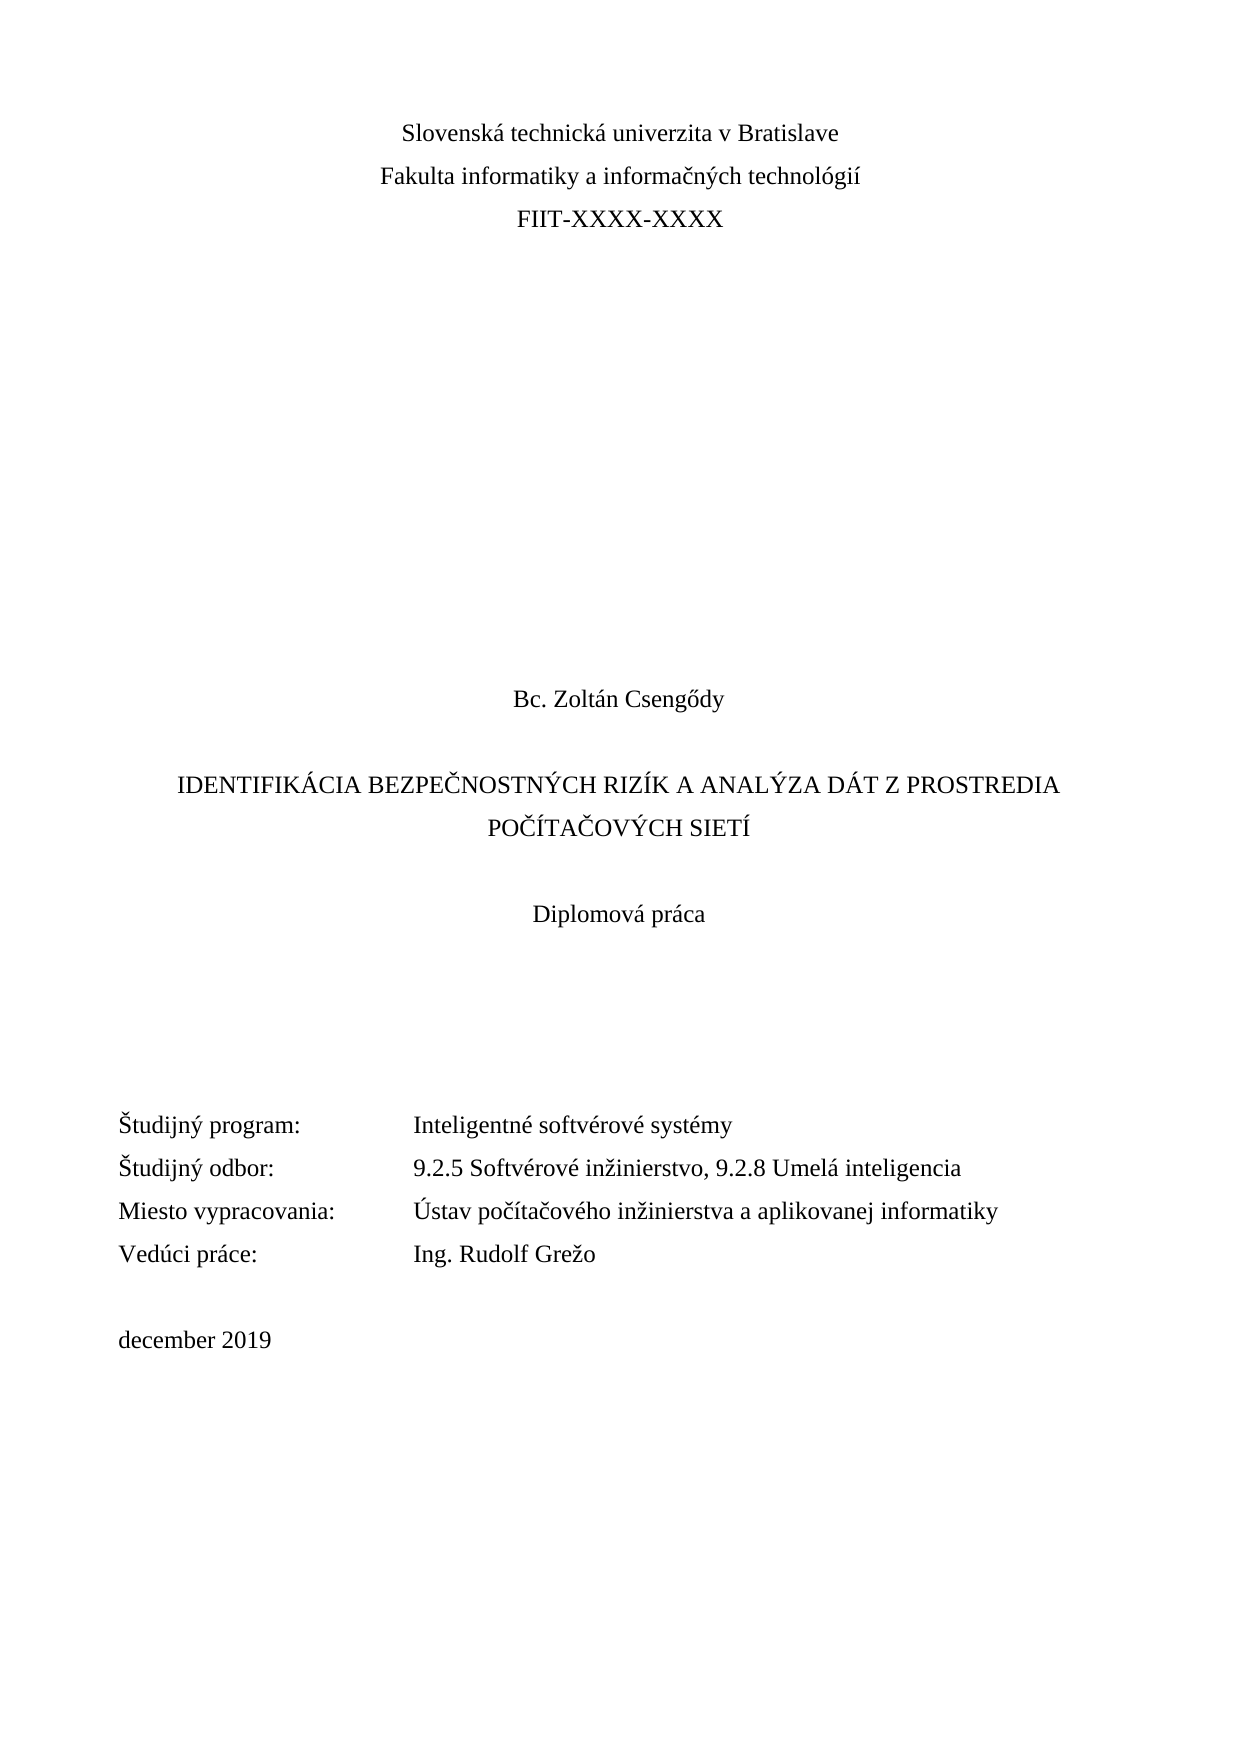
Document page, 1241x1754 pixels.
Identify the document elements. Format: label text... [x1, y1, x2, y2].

text Študijný program: Inteligentné softvérové systémy [118, 1110, 1122, 1139]
text december 2019 [118, 1326, 1122, 1354]
text Vedúci práce: Ing. Rudolf Grežo [118, 1239, 1122, 1268]
text Slovenská technická univerzita v Bratislave [118, 118, 1122, 147]
text FIIT-XXXX-XXXX [118, 204, 1122, 233]
text Miesto vypracovania: Ústav počítačového inžinierstva a aplikovanej informatiky [118, 1196, 1122, 1225]
text Fakulta informatiky a informačných technológií [118, 161, 1122, 190]
text Študijný odbor: 9.2.5 Softvérové inžinierstvo, 9.2.8 Umelá inteligencia [118, 1153, 1122, 1182]
